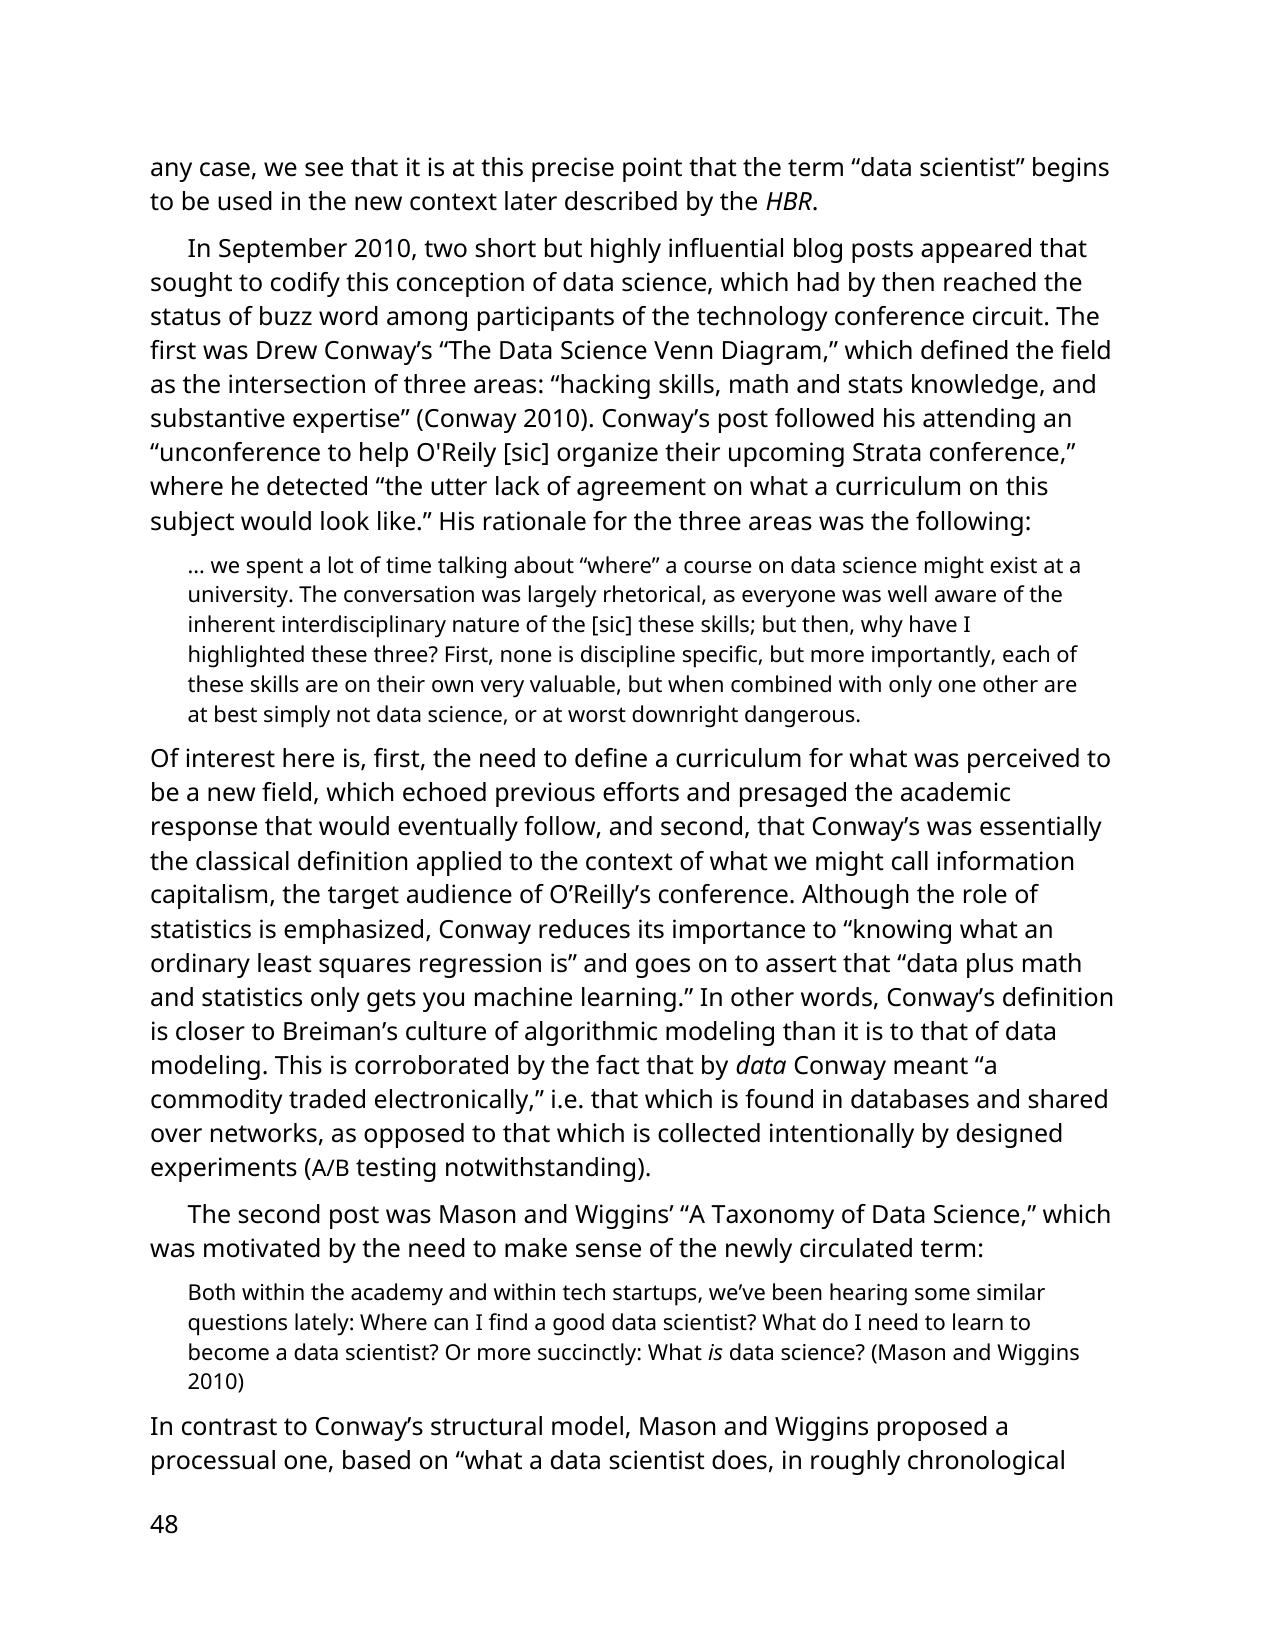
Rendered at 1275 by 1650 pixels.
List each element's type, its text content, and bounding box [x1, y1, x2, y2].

text Both within the academy and within tech startups, we’ve been hearing some similar questions lately: Where can I find a good data scientist? What do I need to learn to become a data scientist? Or more succinctly: What is data science? (Mason and Wiggins 2010) [187, 1277, 1087, 1396]
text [150, 1408, 1125, 1477]
text Of interest here is, first, the need to define a curriculum for what was perceived to be a new field, which echoed previous efforts and presaged the academic response that would eventually follow, and second, that Conway’s was essentially the classical definition applied to the context of what we might call information capitalism, the target audience of O’Reilly’s conference. Although the role of statistics is emphasized, Conway reduces its importance to “knowing what an ordinary least squares regression is” and goes on to assert that “data plus math and statistics only gets you machine learning.” In other words, Conway’s definition is closer to Breiman’s culture of algorithmic modeling than it is to that of data modeling. This is corroborated by the fact that by data Conway meant “a commodity traded electronically,” i.e. that which is found in databases and shared over networks, as opposed to that which is collected intentionally by designed experiments (A/B testing notwithstanding). [150, 741, 1125, 1184]
text … we spent a lot of time talking about “where” a course on data science might exist at a university. The conversation was largely rhetorical, as everyone was well aware of the inherent interdisciplinary nature of the [sic] these skills; but then, why have I highlighted these three? First, none is discipline specific, but more importantly, each of these skills are on their own very valuable, but when combined with only one other are at best simply not data science, or at worst downright dangerous. [187, 550, 1087, 728]
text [150, 150, 1125, 218]
text The second post was Mason and Wiggins’ “A Taxonomy of Data Science,” which was motivated by the need to make sense of the newly circulated term: [150, 1196, 1125, 1264]
text In September 2010, two short but highly influential blog posts appeared that sought to codify this conception of data science, which had by then reached the status of buzz word among participants of the technology conference circuit. The first was Drew Conway’s “The Data Science Venn Diagram,” which defined the field as the intersection of three areas: “hacking skills, math and stats knowledge, and substantive expertise” (Conway 2010). Conway’s post followed his attending an “unconference to help O'Reily [sic] organize their upcoming Strata conference,” where he detected “the utter lack of agreement on what a curriculum on this subject would look like.” His rationale for the three areas was the following: [150, 231, 1125, 537]
